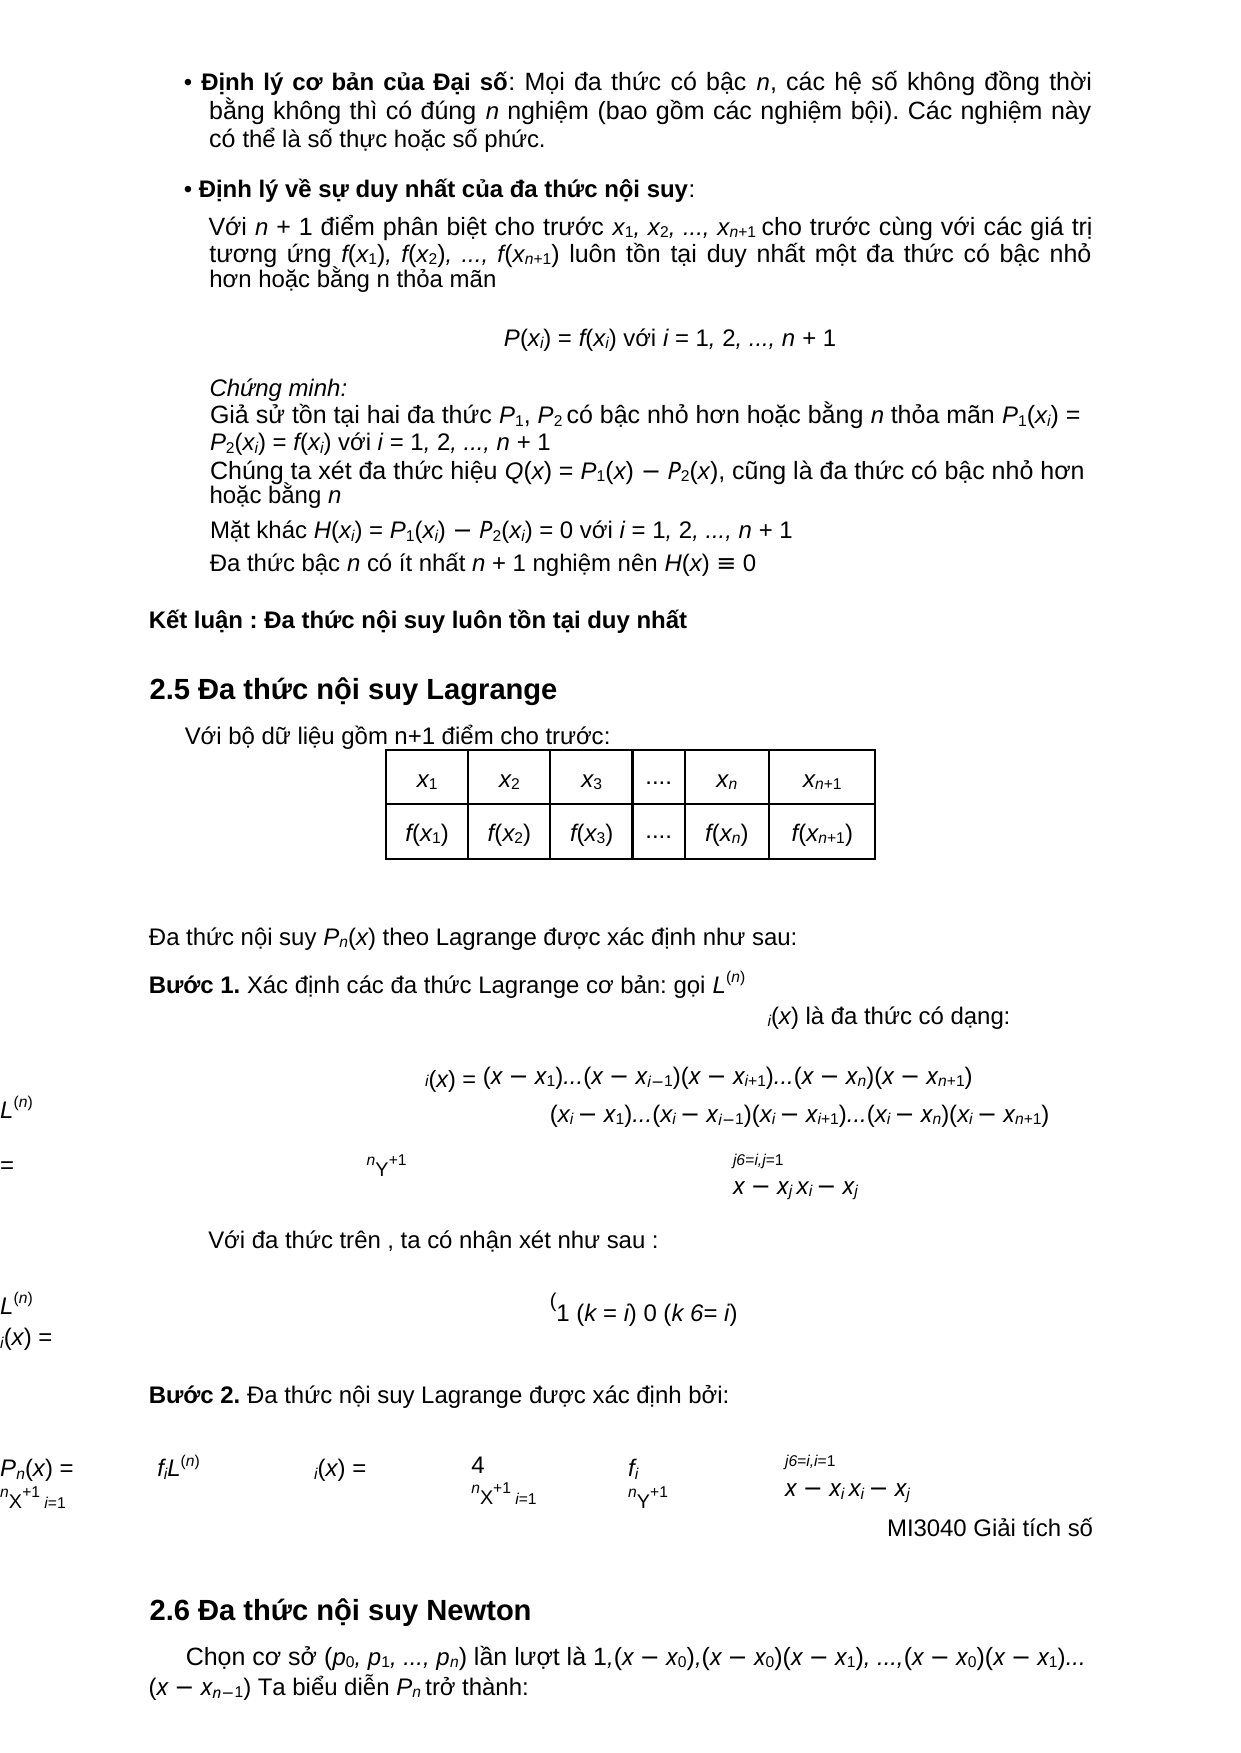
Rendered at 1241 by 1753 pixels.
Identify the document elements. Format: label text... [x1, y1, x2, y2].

text i(x) = [314, 1451, 471, 1483]
text Chọn cơ sở (p0, p1, ..., pn) lần lượt là 1,(x − x0),(x − x0)(x − x1), ...,(x − x0)(x − x1)...(x − xn−1) Ta biểu diễn Pn trở thành: [148, 1643, 1093, 1703]
text • Định lý cơ bản của Đại số: Mọi đa thức có bậc n, các hệ số không đồng thời bằng không thì có đúng n nghiệm (bao gồm các nghiệm bội). Các nghiệm này có thể là số thực hoặc số phức. [183, 67, 1093, 153]
text Chứng minh: [209, 374, 1099, 401]
text i(x) = (x − x1)...(x − xi−1)(x − xi+1)...(x − xn)(x − xn+1) [0, 1046, 972, 1093]
text 4 [471, 1451, 628, 1479]
text fiL(n) [157, 1451, 314, 1483]
text L(n) [0, 1289, 549, 1320]
text • Định lý về sự duy nhất của đa thức nội suy: [183, 175, 1099, 202]
table_cell f(x2) [469, 805, 549, 857]
table_cell f(xn+1) [770, 805, 874, 857]
text fi [628, 1451, 785, 1483]
text Bước 1. Xác định các đa thức Lagrange cơ bản: gọi L(n) [148, 968, 1099, 999]
text j6=i,i=1 [785, 1451, 942, 1469]
text Giả sử tồn tại hai đa thức P1, P2 có bậc nhỏ hơn hoặc bằng n thỏa mãn P1(xi) = P2(xi) = f(xi) với i = 1, 2, ..., n + 1 [210, 402, 1093, 457]
text Kết luận : Đa thức nội suy luôn tồn tại duy nhất [148, 606, 1099, 634]
text nY+1 [366, 1151, 733, 1182]
text = [0, 1151, 366, 1178]
text Với bộ dữ liệu gồm n+1 điểm cho trước: [184, 722, 1099, 749]
text i(x) là đa thức có dạng: [0, 999, 1010, 1030]
text nX+1 i=1 [471, 1479, 628, 1510]
text Mặt khác H(xi) = P1(xi) − P2(xi) = 0 với i = 1, 2, ..., n + 1 [210, 513, 1099, 546]
table_header x2 [469, 751, 549, 803]
text Pn(x) = [0, 1451, 157, 1483]
table_cell .... [634, 805, 684, 857]
table_header .... [634, 751, 684, 803]
text Chúng ta xét đa thức hiệu Q(x) = P1(x) − P2(x), cũng là đa thức có bậc nhỏ hơn hoặc bằng n [209, 457, 1093, 509]
text x − xj xi − xj [733, 1169, 1099, 1201]
table_cell f(x3) [551, 805, 631, 857]
text MI3040 Giải tích số [0, 1514, 1093, 1541]
text P(xi) = f(xi) với i = 1, 2, ..., n + 1 [0, 321, 836, 352]
table_header xn [686, 751, 768, 803]
text nX+1 i=1 [0, 1483, 157, 1514]
table_header x3 [551, 751, 631, 803]
text x − xi xi − xj [785, 1471, 942, 1503]
table_cell f(x1) [387, 805, 467, 857]
table_header xn+1 [770, 751, 874, 803]
text Bước 2. Đa thức nội suy Lagrange được xác định bởi: [148, 1381, 1099, 1409]
text (xi − x1)...(xi − xi−1)(xi − xi+1)...(xi − xn)(xi − xn+1) [549, 1093, 1099, 1130]
table_header x1 [387, 751, 467, 803]
text Đa thức nội suy Pn(x) theo Lagrange được xác định như sau: [149, 920, 1099, 951]
text nY+1 [628, 1483, 785, 1514]
text j6=i,j=1 [733, 1151, 1099, 1169]
text Với n + 1 điểm phân biệt cho trước x1, x2, ..., xn+1 cho trước cùng với các giá trị tương ứng f(x1), f(x2), ..., f(xn+1) luôn tồn tại duy nhất một đa thức có bậc nhỏ hơn hoặc bằng n thỏa mãn [208, 214, 1093, 292]
text L(n) [0, 1093, 549, 1124]
text 2.5 Đa thức nội suy Lagrange [149, 672, 1099, 705]
text (1 (k = i) 0 (k 6= i) [549, 1289, 1099, 1328]
text Với đa thức trên , ta có nhận xét như sau : [208, 1226, 1099, 1253]
text i(x) = [0, 1320, 549, 1351]
text Đa thức bậc n có ít nhất n + 1 nghiệm nên H(x) ≡ 0 [209, 546, 1099, 578]
text 2.6 Đa thức nội suy Newton [149, 1593, 1099, 1627]
table_cell f(xn) [686, 805, 768, 857]
